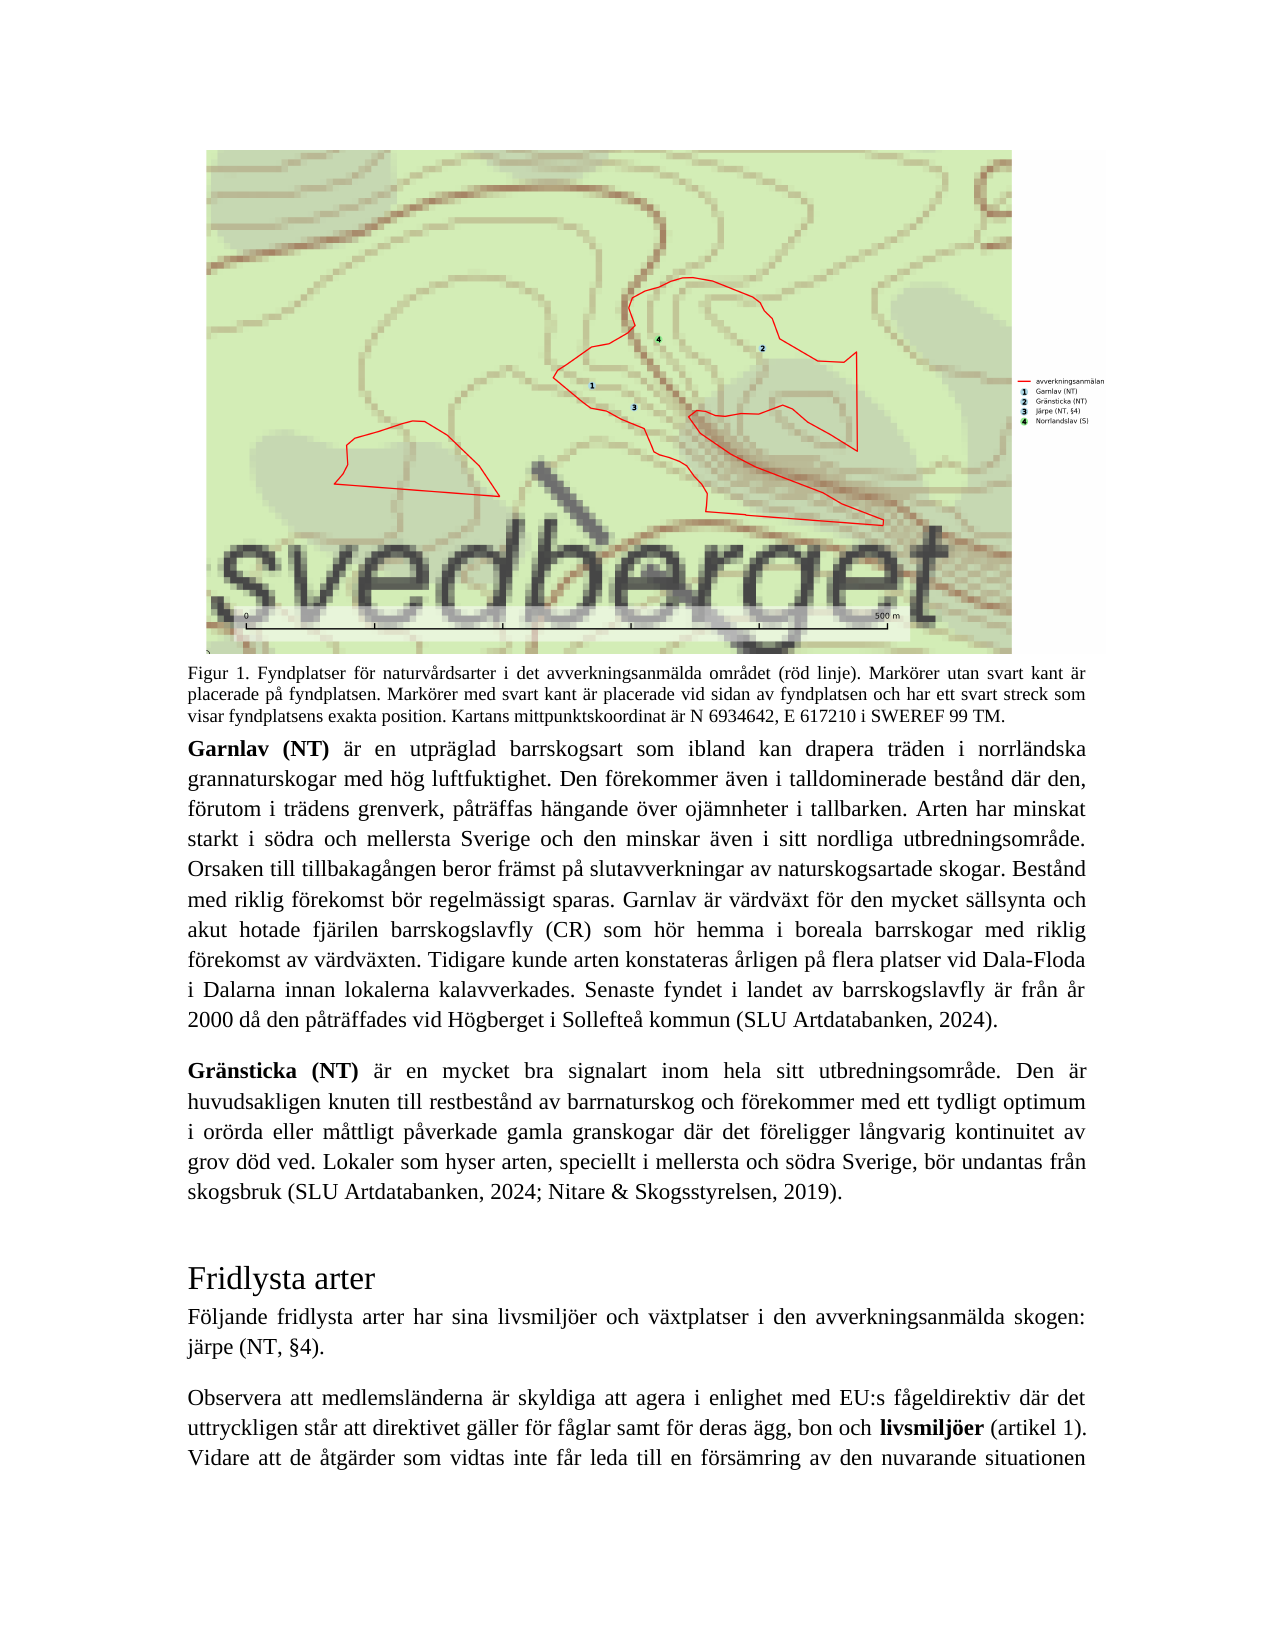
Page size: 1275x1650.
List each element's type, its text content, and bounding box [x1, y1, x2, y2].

text Följande fridlysta arter har sina livsmiljöer och växtplatser i den avverkningsanmälda skogen: järpe (NT, §4). [187, 1303, 1087, 1359]
subtitle Fridlysta arter [187, 1259, 1087, 1297]
picture [206, 150, 1107, 654]
text Figur 1. Fyndplatser för naturvårdsarter i det avverkningsanmälda området (röd linje). Markörer utan svart kant är placerade på fyndplatsen. Markörer med svart kant är placerade vid sidan av fyndplatsen och har ett svart streck som visar fyndplatsens exakta position. Kartans mittpunktskoordinat är N 6934642, E 617210 i SWEREF 99 TM. [187, 662, 1087, 726]
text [187, 1384, 1087, 1471]
text Garnlav (NT) är en utpräglad barrskogsart som ibland kan drapera träden i norrländska grannaturskogar med hög luftfuktighet. Den förekommer även i talldominerade bestånd där den, förutom i trädens grenverk, påträffas hängande över ojämnheter i tallbarken. Arten har minskat starkt i södra och mellersta Sverige och den minskar även i sitt nordliga utbredningsområde. Orsaken till tillbakagången beror främst på slutavverkningar av naturskogsartade skogar. Bestånd med riklig förekomst bör regelmässigt sparas. Garnlav är värdväxt för den mycket sällsynta och akut hotade fjärilen barrskogslavfly (CR) som hör hemma i boreala barrskogar med riklig förekomst av värdväxten. Tidigare kunde arten konstateras årligen på flera platser vid Dala-Floda i Dalarna innan lokalerna kalavverkades. Senaste fyndet i landet av barrskogslavfly är från år 2000 då den påträffades vid Högberget i Sollefteå kommun (SLU Artdatabanken, 2024). [187, 735, 1087, 1033]
text Gränsticka (NT) är en mycket bra signalart inom hela sitt utbredningsområde. Den är huvudsakligen knuten till restbestånd av barrnaturskog och förekommer med ett tydligt optimum i orörda eller måttligt påverkade gamla granskogar där det föreligger långvarig kontinuitet av grov död ved. Lokaler som hyser arten, speciellt i mellersta och södra Sverige, bör undantas från skogsbruk (SLU Artdatabanken, 2024; Nitare & Skogsstyrelsen, 2019). [187, 1058, 1087, 1205]
